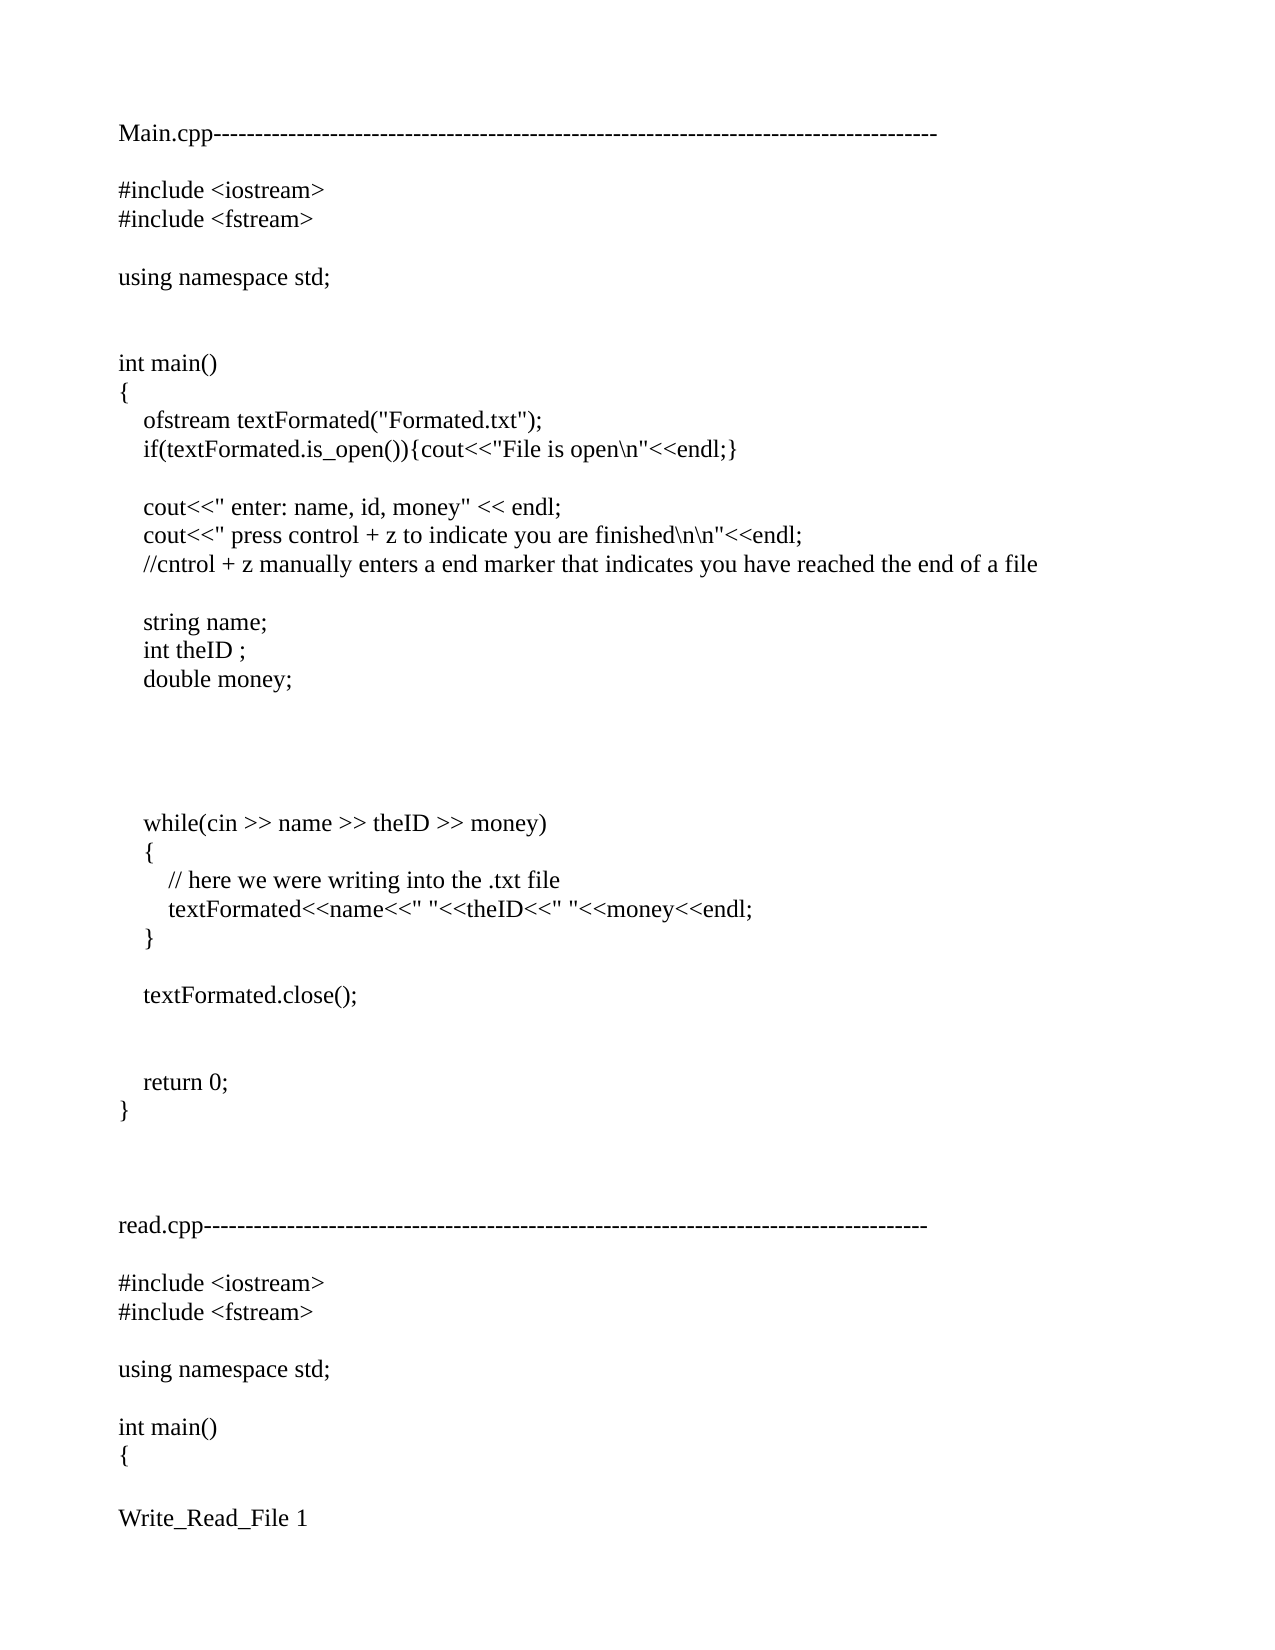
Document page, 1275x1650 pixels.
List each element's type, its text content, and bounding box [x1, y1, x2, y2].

text { [118, 1441, 1157, 1469]
text { [118, 837, 1157, 866]
text ofstream textFormated("Formated.txt"); [118, 406, 1157, 434]
text } [118, 1096, 1157, 1124]
text int main() [118, 348, 1157, 377]
text using namespace std; [118, 1354, 1157, 1383]
text string name; [118, 607, 1157, 636]
text textFormated.close(); [118, 981, 1157, 1009]
text //cntrol + z manually enters a end marker that indicates you have reached the end of a file [118, 549, 1157, 578]
text #include <iostream> [118, 1268, 1157, 1297]
text cout<<" press control + z to indicate you are finished\n\n"<<endl; [118, 521, 1157, 549]
text read.cpp--------------------------------------------------------------------------------------- [118, 1211, 1157, 1239]
text int theID ; [118, 636, 1157, 664]
text textFormated<<name<<" "<<theID<<" "<<money<<endl; [118, 894, 1157, 923]
text #include <fstream> [118, 204, 1157, 233]
text cout<<" enter: name, id, money" << endl; [118, 492, 1157, 521]
text while(cin >> name >> theID >> money) [118, 808, 1157, 837]
text #include <iostream> [118, 176, 1157, 204]
text using namespace std; [118, 262, 1157, 291]
text return 0; [118, 1067, 1157, 1096]
text } [118, 923, 1157, 952]
text { [118, 377, 1157, 406]
text if(textFormated.is_open()){cout<<"File is open\n"<<endl;} [118, 434, 1157, 463]
text // here we were writing into the .txt file [118, 866, 1157, 894]
text Main.cpp--------------------------------------------------------------------------------------- [118, 118, 1157, 147]
text #include <fstream> [118, 1297, 1157, 1326]
text int main() [118, 1412, 1157, 1441]
text double money; [118, 664, 1157, 693]
